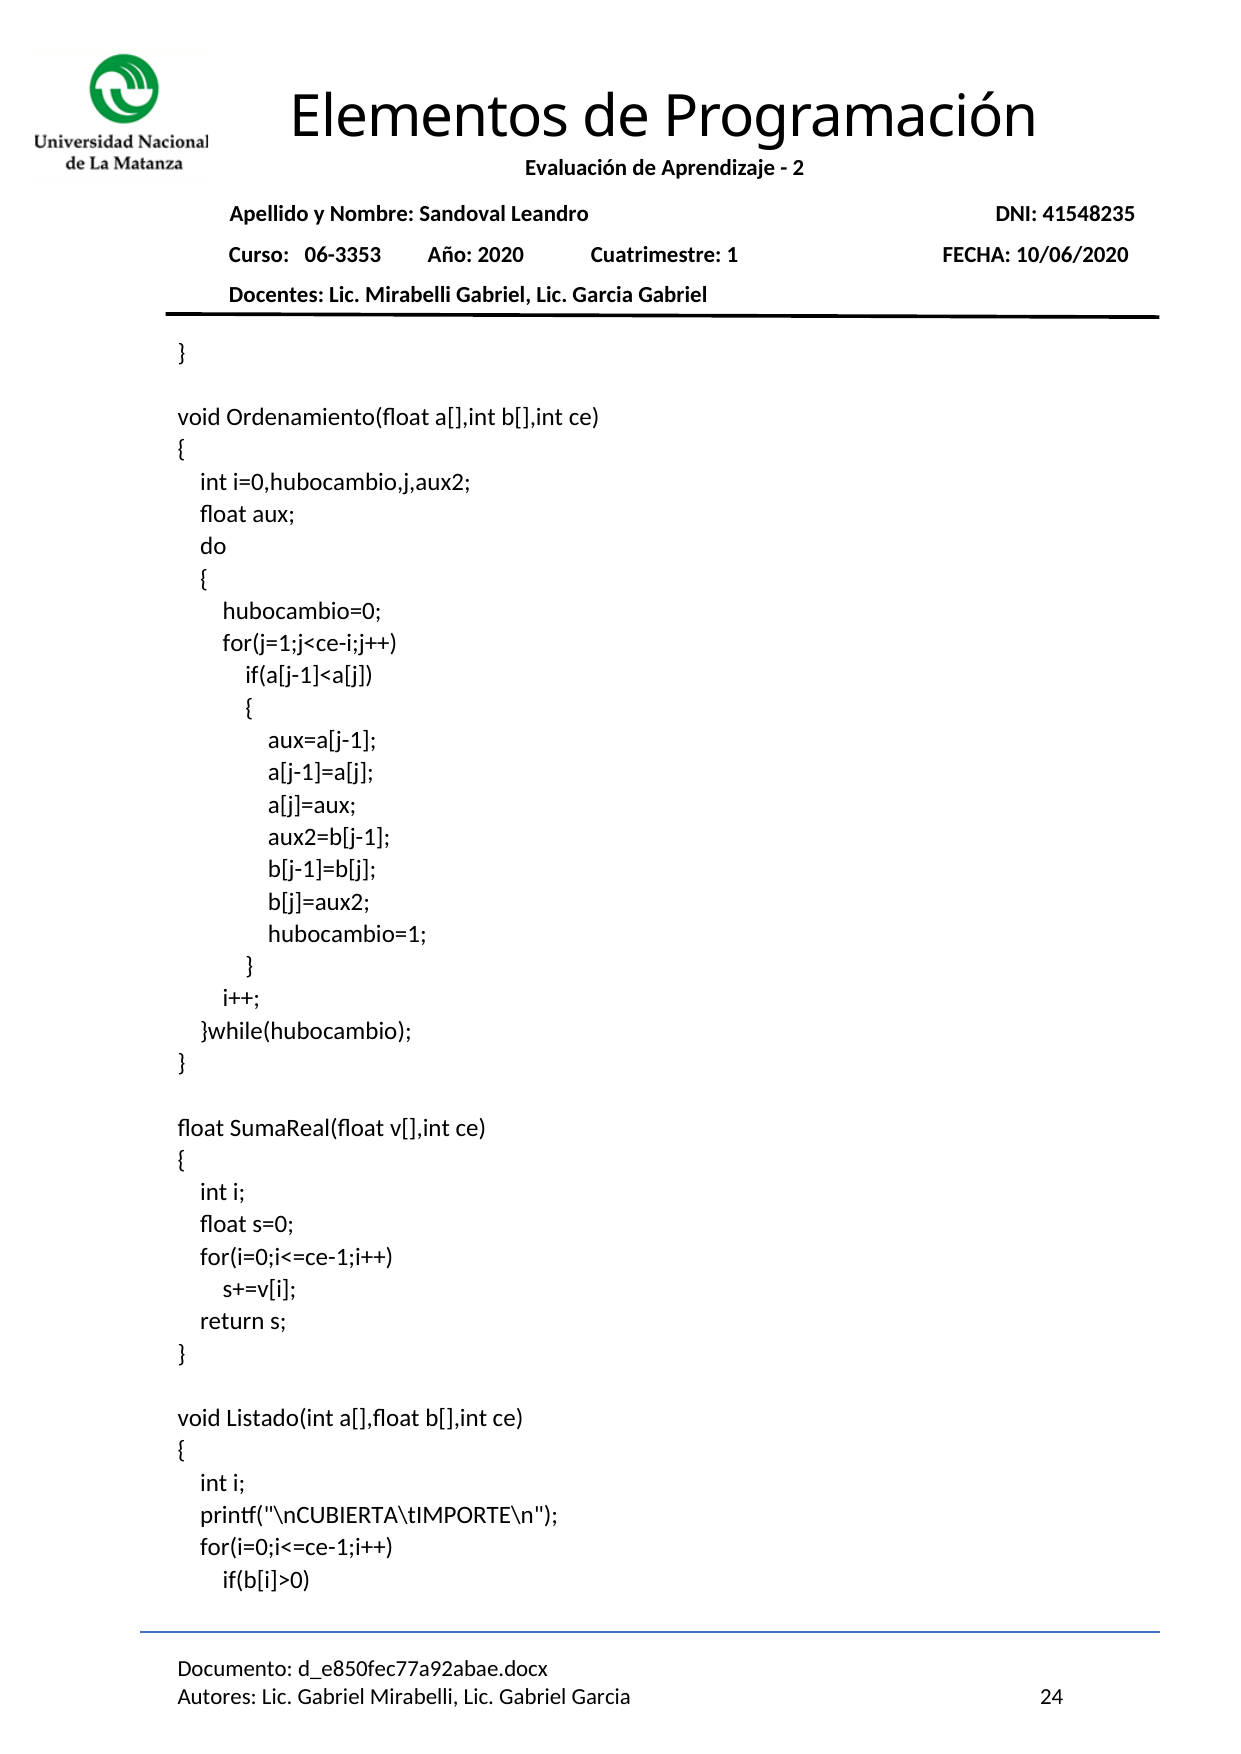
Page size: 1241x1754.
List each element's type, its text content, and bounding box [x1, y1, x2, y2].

text printf("\nCUBIERTA\tIMPORTE\n"); [177, 1499, 1152, 1530]
text hubocambio=0; [177, 595, 1152, 626]
text { [177, 1144, 1152, 1174]
text { [177, 563, 1152, 593]
text if(a[j-1]<a[j]) [177, 659, 1152, 690]
text float SumaReal(float v[],int ce) [177, 1112, 1152, 1142]
text { [177, 433, 1152, 464]
text int i; [177, 1176, 1152, 1207]
text a[j]=aux; [177, 789, 1152, 819]
text for(i=0;i<=ce-1;i++) [177, 1241, 1152, 1271]
text b[j]=aux2; [177, 886, 1152, 916]
text aux2=b[j-1]; [177, 821, 1152, 852]
text for(j=1;j<ce-i;j++) [177, 627, 1152, 658]
text int i; [177, 1467, 1152, 1497]
text { [177, 692, 1152, 722]
text int i=0,hubocambio,j,aux2; [177, 466, 1152, 496]
text s+=v[i]; [177, 1273, 1152, 1304]
text } [177, 1047, 1152, 1078]
text } [177, 1338, 1152, 1368]
text void Listado(int a[],float b[],int ce) [177, 1402, 1152, 1433]
text } [177, 950, 1152, 981]
text i++; [177, 982, 1152, 1013]
text b[j-1]=b[j]; [177, 853, 1152, 884]
text for(i=0;i<=ce-1;i++) [177, 1531, 1152, 1562]
text { [177, 1434, 1152, 1465]
text }while(hubocambio); [177, 1015, 1152, 1045]
text a[j-1]=a[j]; [177, 756, 1152, 787]
text hubocambio=1; [177, 918, 1152, 948]
picture [33, 48, 208, 180]
text if(b[i]>0) [177, 1564, 1152, 1594]
text aux=a[j-1]; [177, 724, 1152, 755]
text float s=0; [177, 1208, 1152, 1239]
text float aux; [177, 498, 1152, 529]
text do [177, 530, 1152, 561]
text return s; [177, 1305, 1152, 1336]
text void Ordenamiento(float a[],int b[],int ce) [177, 401, 1152, 432]
text } [177, 337, 1152, 367]
